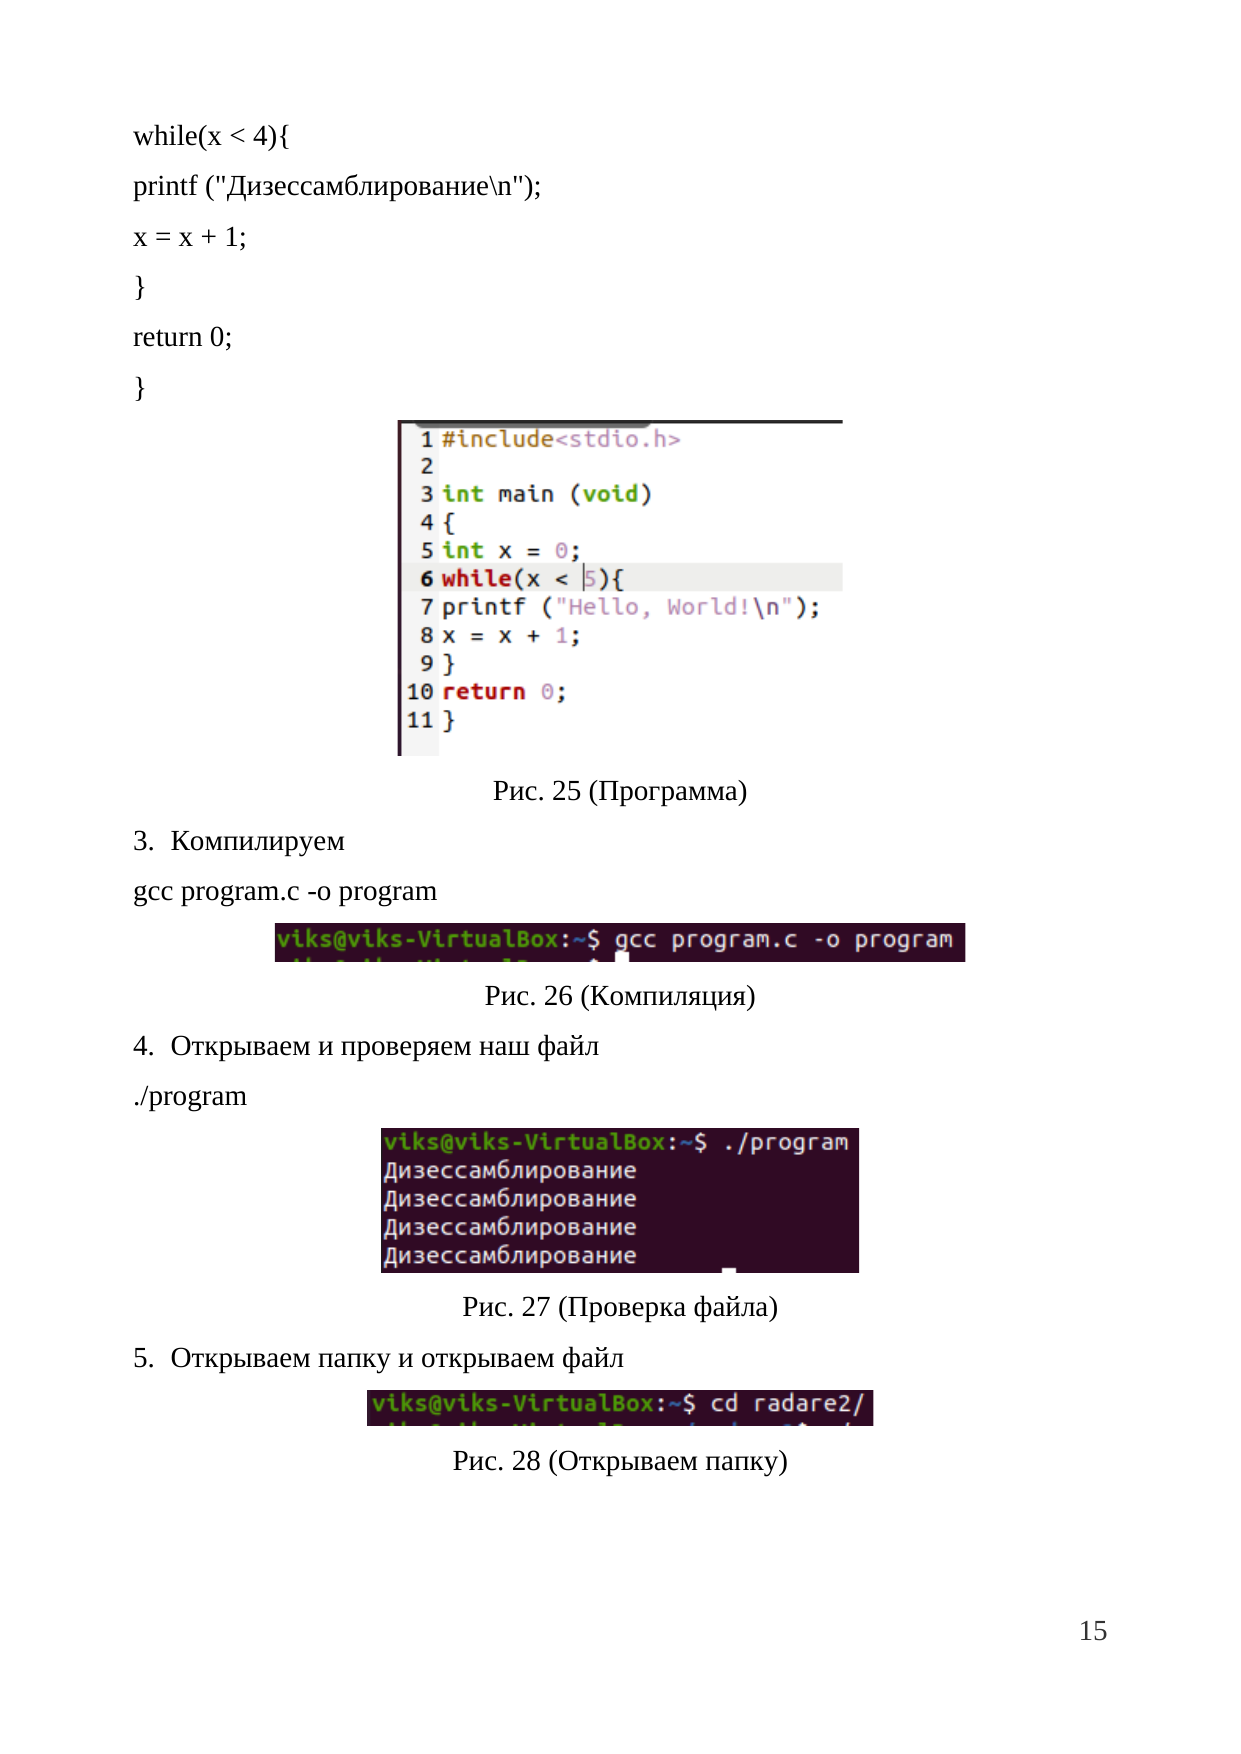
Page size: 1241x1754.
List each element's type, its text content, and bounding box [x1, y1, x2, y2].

picture [397, 420, 843, 756]
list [133, 118, 1107, 202]
list Открываем и проверяем наш файл [133, 1028, 1107, 1062]
picture [274, 923, 966, 962]
list Открываем папку и открываем файл [133, 1340, 1107, 1373]
text Рис. 28 (Открываем папку) [133, 1443, 1107, 1476]
list Компилируем [133, 823, 1107, 857]
list gcc program.c -o program [133, 873, 1107, 907]
picture [367, 1390, 874, 1426]
list Рис. 26 (Компиляция) [133, 978, 1107, 1011]
list ./program [133, 1078, 1107, 1112]
text Рис. 27 (Проверка файла) [133, 1289, 1107, 1323]
list x = x + 1; } return 0; } [133, 219, 1107, 403]
text Рис. 25 (Программа) [133, 773, 1107, 806]
picture [381, 1128, 860, 1273]
